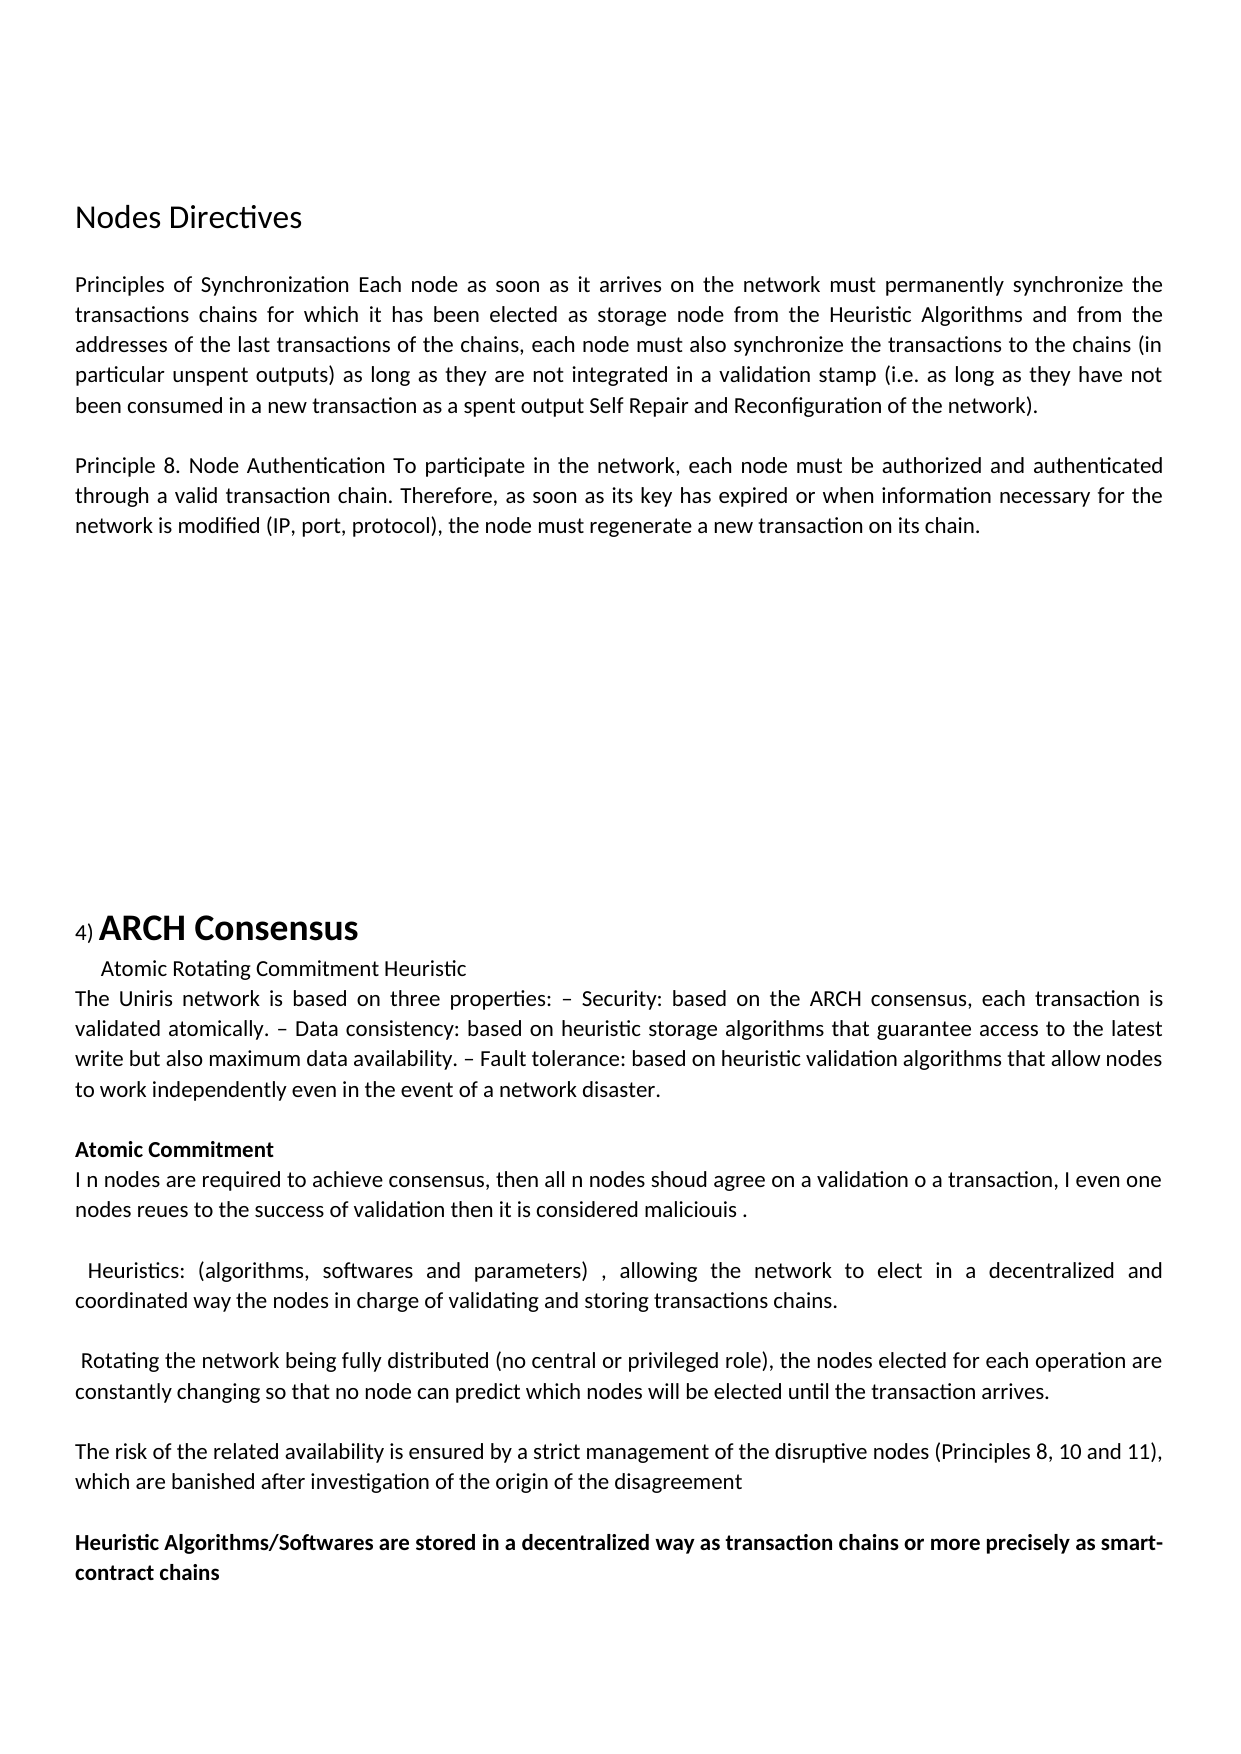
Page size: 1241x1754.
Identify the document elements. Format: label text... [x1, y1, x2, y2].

text Heuristic Algorithms/Softwares are stored in a decentralized way as transaction chains or more precisely as smart-contract chains [75, 1528, 1165, 1586]
text Heuristics: (algorithms, softwares and parameters) , allowing the network to elect in a decentralized and coordinated way the nodes in charge of validating and storing transactions chains. [75, 1256, 1165, 1314]
text Atomic Rotating Commitment Heuristic [75, 954, 1165, 982]
text 4) ARCH Consensus [75, 904, 1165, 950]
text Nodes Directives [75, 196, 1165, 237]
text Rotating the network being fully distributed (no central or privileged role), the nodes elected for each operation are constantly changing so that no node can predict which nodes will be elected until the transaction arrives. [75, 1347, 1165, 1405]
text Atomic Commitment [75, 1135, 1165, 1163]
text The risk of the related availability is ensured by a strict management of the disruptive nodes (Principles 8, 10 and 11), which are banished after investigation of the origin of the disagreement [75, 1437, 1165, 1495]
text Principle 8. Node Authentication To participate in the network, each node must be authorized and authenticated through a valid transaction chain. Therefore, as soon as its key has expired or when information necessary for the network is modified (IP, port, protocol), the node must regenerate a new transaction on its chain. [75, 451, 1165, 540]
text The Uniris network is based on three properties: – Security: based on the ARCH consensus, each transaction is validated atomically. – Data consistency: based on heuristic storage algorithms that guarantee access to the latest write but also maximum data availability. – Fault tolerance: based on heuristic validation algorithms that allow nodes to work independently even in the event of a network disaster. [75, 984, 1165, 1103]
text Principles of Synchronization Each node as soon as it arrives on the network must permanently synchronize the transactions chains for which it has been elected as storage node from the Heuristic Algorithms and from the addresses of the last transactions of the chains, each node must also synchronize the transactions to the chains (in particular unspent outputs) as long as they are not integrated in a validation stamp (i.e. as long as they have not been consumed in a new transaction as a spent output Self Repair and Reconfiguration of the network). [75, 270, 1165, 419]
text I n nodes are required to achieve consensus, then all n nodes shoud agree on a validation o a transaction, I even one nodes reues to the success of validation then it is considered maliciouis . [75, 1165, 1165, 1223]
